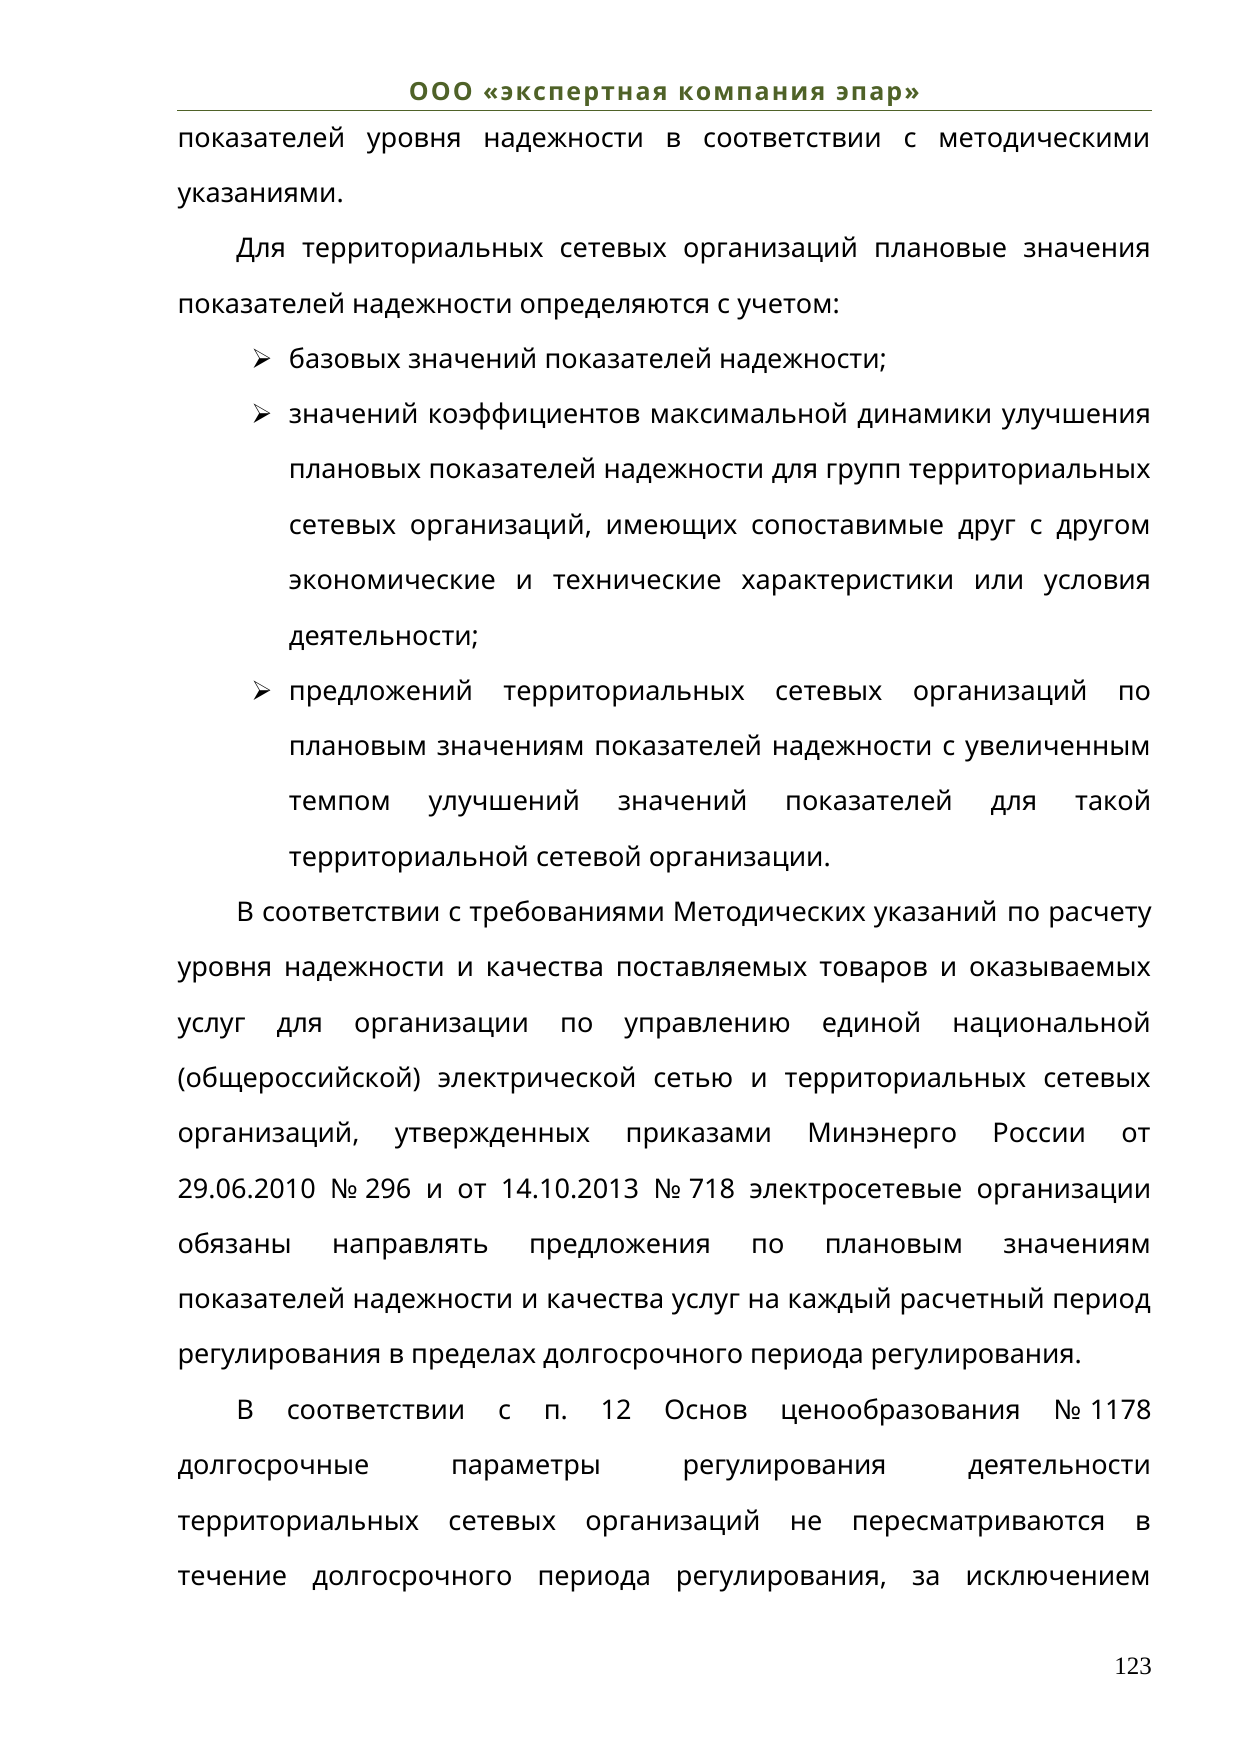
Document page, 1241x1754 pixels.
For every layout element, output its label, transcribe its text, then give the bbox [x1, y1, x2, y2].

text предложений территориальных сетевых организаций по плановым значениям показателей надежности с увеличенным темпом улучшений значений показателей для такой территориальной сетевой организации. [251, 671, 1152, 874]
text значений коэффициентов максимальной динамики улучшения плановых показателей надежности для групп территориальных сетевых организаций, имеющих сопоставимые друг с другом экономические и технические характеристики или условия деятельности; [251, 395, 1152, 653]
text базовых значений показателей надежности; [251, 339, 1152, 376]
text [177, 1390, 1152, 1593]
text В соответствии с требованиями Методических указаний по расчету уровня надежности и качества поставляемых товаров и оказываемых услуг для организации по управлению единой национальной (общероссийской) электрической сетью и территориальных сетевых организаций, утвержденных приказами Минэнерго России от 29.06.2010 № 296 и от 14.10.2013 № 718 электросетевые организации обязаны направлять предложения по плановым значениям показателей надежности и качества услуг на каждый расчетный период регулирования в пределах долгосрочного периода регулирования. [177, 892, 1152, 1372]
text Для территориальных сетевых организаций плановые значения показателей надежности определяются с учетом: [177, 229, 1152, 321]
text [177, 118, 1152, 210]
